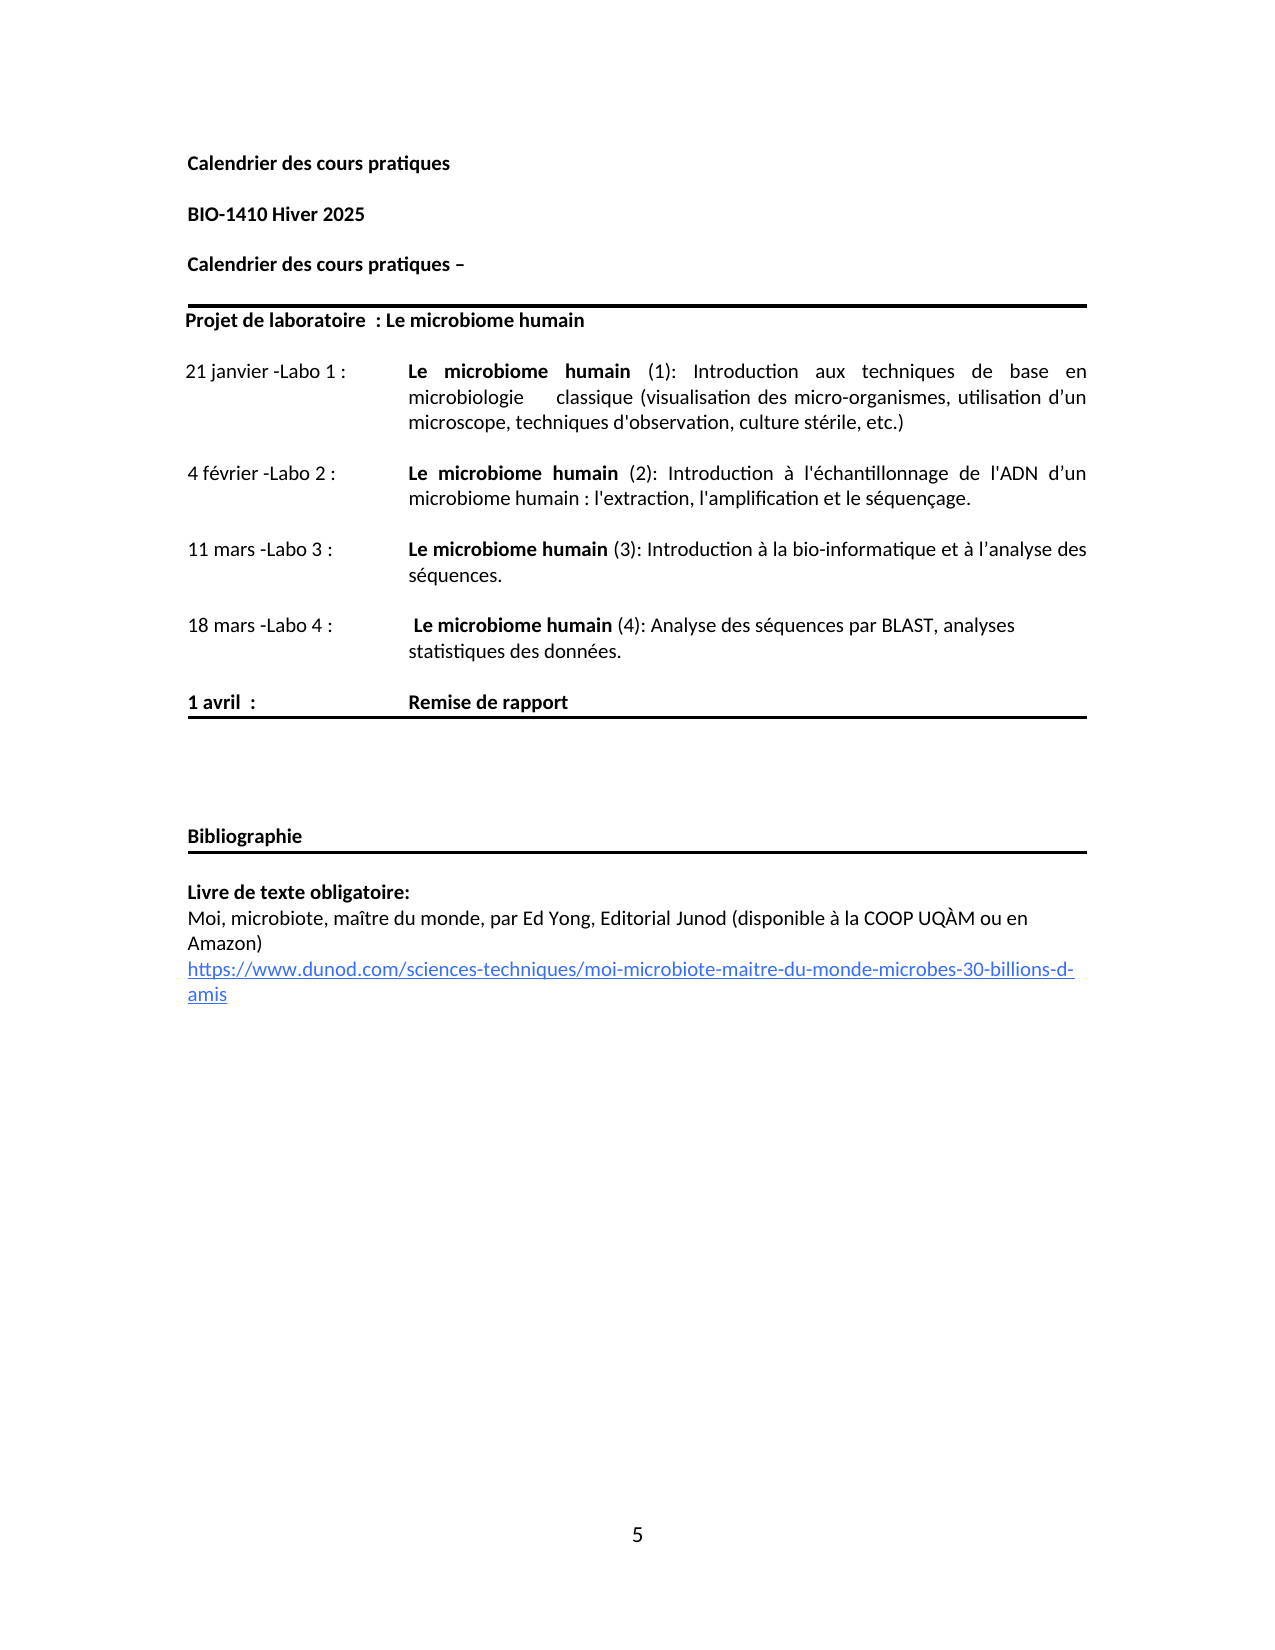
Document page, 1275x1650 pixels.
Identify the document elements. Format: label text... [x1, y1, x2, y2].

text Calendrier des cours pratiques – [187, 252, 1087, 277]
text Projet de laboratoire : Le microbiome humain [185, 308, 1087, 333]
text 21 janvier -Labo 1 : Le microbiome humain (1): Introduction aux techniques de base en microbiologie classique (visualisation des micro-organismes, utilisation d’un microscope, techniques d'observation, culture stérile, etc.) [185, 358, 1087, 435]
text 4 février -Labo 2 : Le microbiome humain (2): Introduction à l'échantillonnage de l'ADN d’un microbiome humain : l'extraction, l'amplification et le séquençage. [187, 460, 1087, 511]
text https://www.dunod.com/sciences-techniques/moi-microbiote-maitre-du-monde-microbes-30-billions-d-amis [187, 956, 1087, 1007]
text 1 avril : Remise de rapport [187, 689, 1087, 719]
text Bibliographie [187, 823, 1087, 854]
text 11 mars -Labo 3 : Le microbiome humain (3): Introduction à la bio-informatique et à l’analyse des séquences. [187, 536, 1087, 587]
text Calendrier des cours pratiques [187, 150, 1087, 175]
text BIO-1410 Hiver 2025 [187, 201, 1087, 226]
text Livre de texte obligatoire: [187, 879, 1087, 905]
text Moi, microbiote, maître du monde, par Ed Yong, Editorial Junod (disponible à la COOP UQÀM ou en Amazon) [187, 905, 1087, 956]
text 18 mars -Labo 4 : Le microbiome humain (4): Analyse des séquences par BLAST, analyses statistiques des données. [187, 613, 1087, 663]
